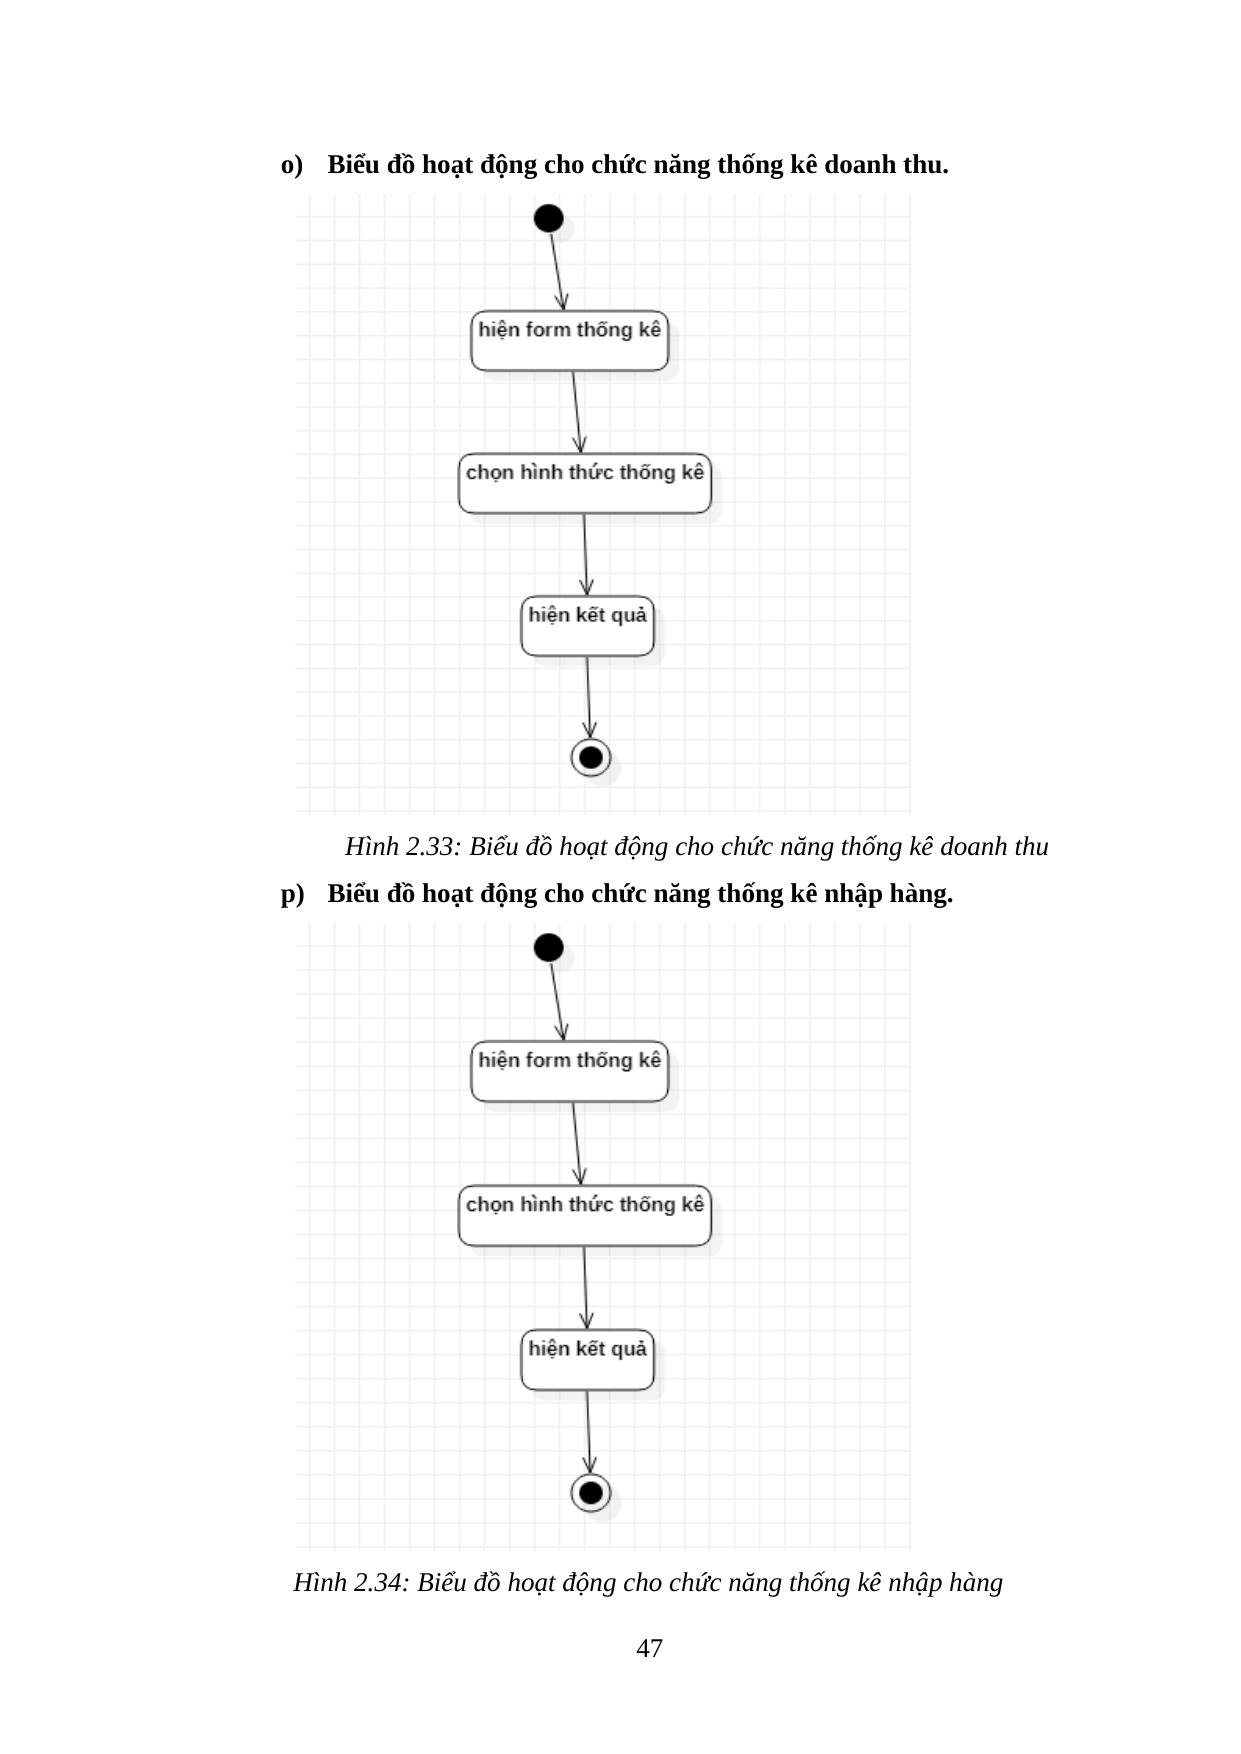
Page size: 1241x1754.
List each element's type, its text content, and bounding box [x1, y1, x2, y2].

text Hình 2.34: Biểu đồ hoạt động cho chức năng thống kê nhập hàng [177, 1566, 1122, 1597]
picture [295, 194, 911, 815]
picture [295, 923, 911, 1551]
list Biểu đồ hoạt động cho chức năng thống kê nhập hàng. [281, 877, 1122, 908]
list Biểu đồ hoạt động cho chức năng thống kê doanh thu. [281, 148, 1122, 179]
text Hình 2.33: Biểu đồ hoạt động cho chức năng thống kê doanh thu [275, 830, 1122, 861]
